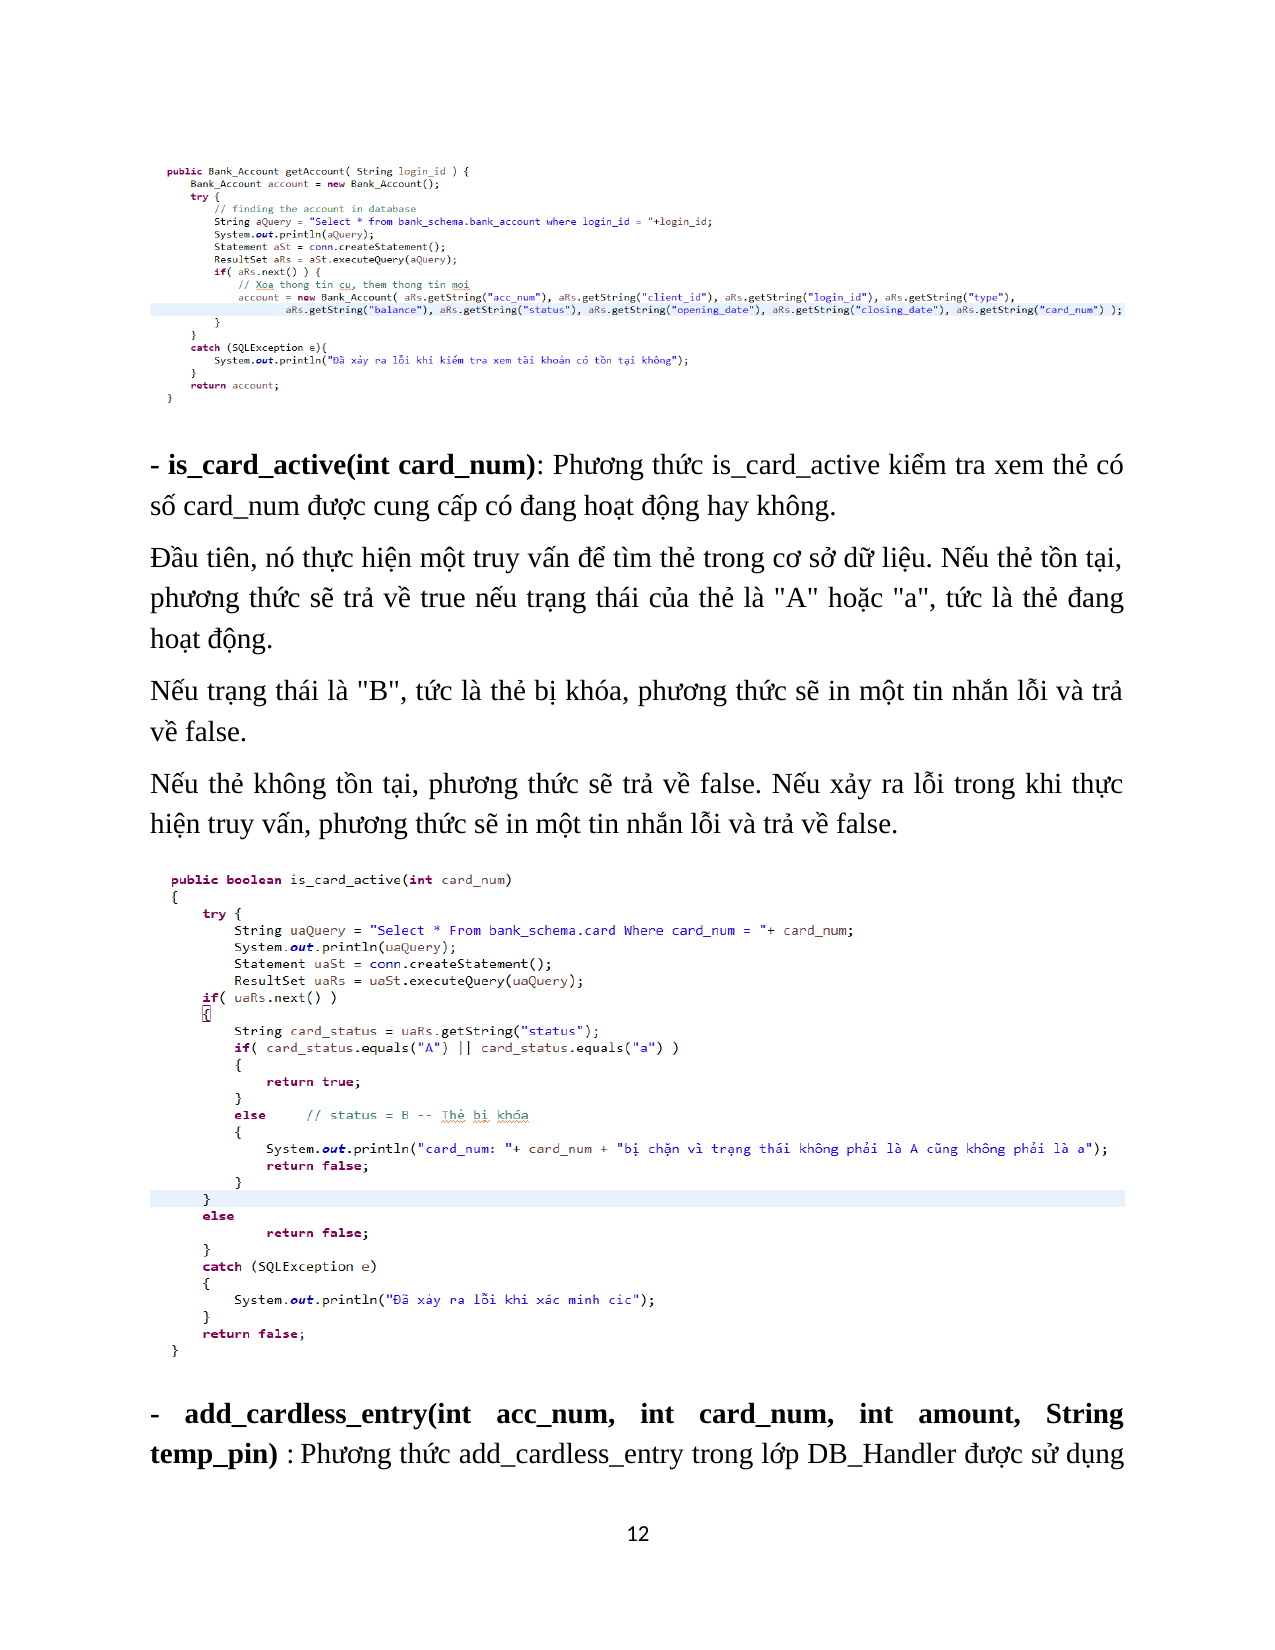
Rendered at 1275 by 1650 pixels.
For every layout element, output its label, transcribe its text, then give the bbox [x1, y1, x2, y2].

text - is_card_active(int card_num): Phương thức is_card_active kiểm tra xem thẻ có số card_num được cung cấp có đang hoạt động hay không. [150, 447, 1125, 521]
text Đầu tiên, nó thực hiện một truy vấn để tìm thẻ trong cơ sở dữ liệu. Nếu thẻ tồn tại, phương thức sẽ trả về true nếu trạng thái của thẻ là "A" hoặc "a", tức là thẻ đang hoạt động. [150, 540, 1125, 654]
picture [150, 859, 1125, 1379]
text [150, 1396, 1125, 1470]
picture [150, 150, 1125, 430]
text Nếu trạng thái là "B", tức là thẻ bị khóa, phương thức sẽ in một tin nhắn lỗi và trả về false. [150, 673, 1125, 747]
text Nếu thẻ không tồn tại, phương thức sẽ trả về false. Nếu xảy ra lỗi trong khi thực hiện truy vấn, phương thức sẽ in một tin nhắn lỗi và trả về false. [150, 766, 1125, 840]
